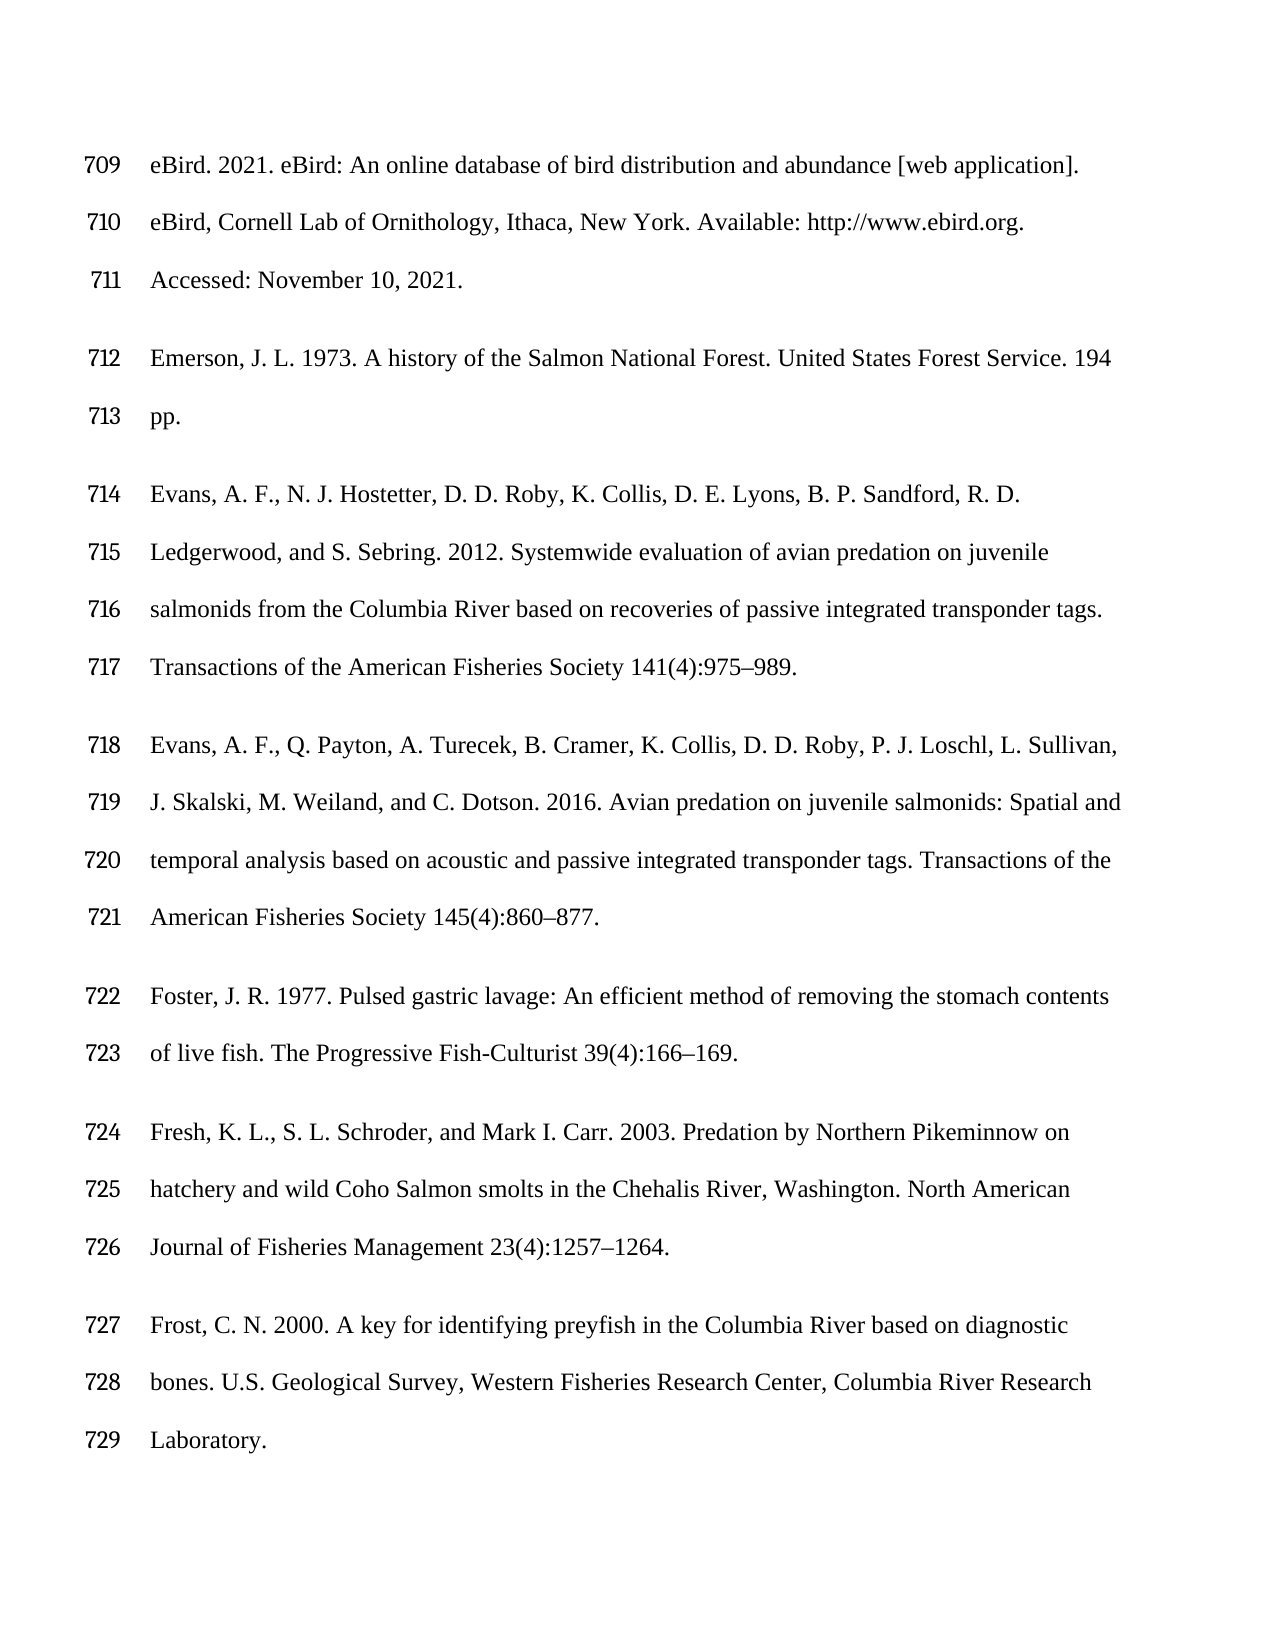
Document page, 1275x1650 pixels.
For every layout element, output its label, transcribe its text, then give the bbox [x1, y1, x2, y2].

text Evans, A. F., N. J. Hostetter, D. D. Roby, K. Collis, D. E. Lyons, B. P. Sandford, R. D. Ledgerwood, and S. Sebring. 2012. Systemwide evaluation of avian predation on juvenile salmonids from the Columbia River based on recoveries of passive integrated transponder tags. Transactions of the American Fisheries Society 141(4):975–989. [150, 479, 1125, 680]
text Fresh, K. L., S. L. Schroder, and Mark I. Carr. 2003. Predation by Northern Pikeminnow on hatchery and wild Coho Salmon smolts in the Chehalis River, Washington. North American Journal of Fisheries Management 23(4):1257–1264. [150, 1117, 1125, 1260]
text Frost, C. N. 2000. A key for identifying preyfish in the Columbia River based on diagnostic bones. U.S. Geological Survey, Western Fisheries Research Center, Columbia River Research Laboratory. [150, 1310, 1125, 1454]
text Emerson, J. L. 1973. A history of the Salmon National Forest. United States Forest Service. 194 pp. [150, 343, 1125, 429]
text Evans, A. F., Q. Payton, A. Turecek, B. Cramer, K. Collis, D. D. Roby, P. J. Loschl, L. Sullivan, J. Skalski, M. Weiland, and C. Dotson. 2016. Avian predation on juvenile salmonids: Spatial and temporal analysis based on acoustic and passive integrated transponder tags. Transactions of the American Fisheries Society 145(4):860–877. [150, 730, 1125, 931]
text eBird. 2021. eBird: An online database of bird distribution and abundance [web application]. eBird, Cornell Lab of Ornithology, Ithaca, New York. Available: http://www.ebird.org. Accessed: November 10, 2021. [150, 150, 1125, 294]
text Foster, J. R. 1977. Pulsed gastric lavage: An efficient method of removing the stomach contents of live fish. The Progressive Fish-Culturist 39(4):166–169. [150, 981, 1125, 1067]
